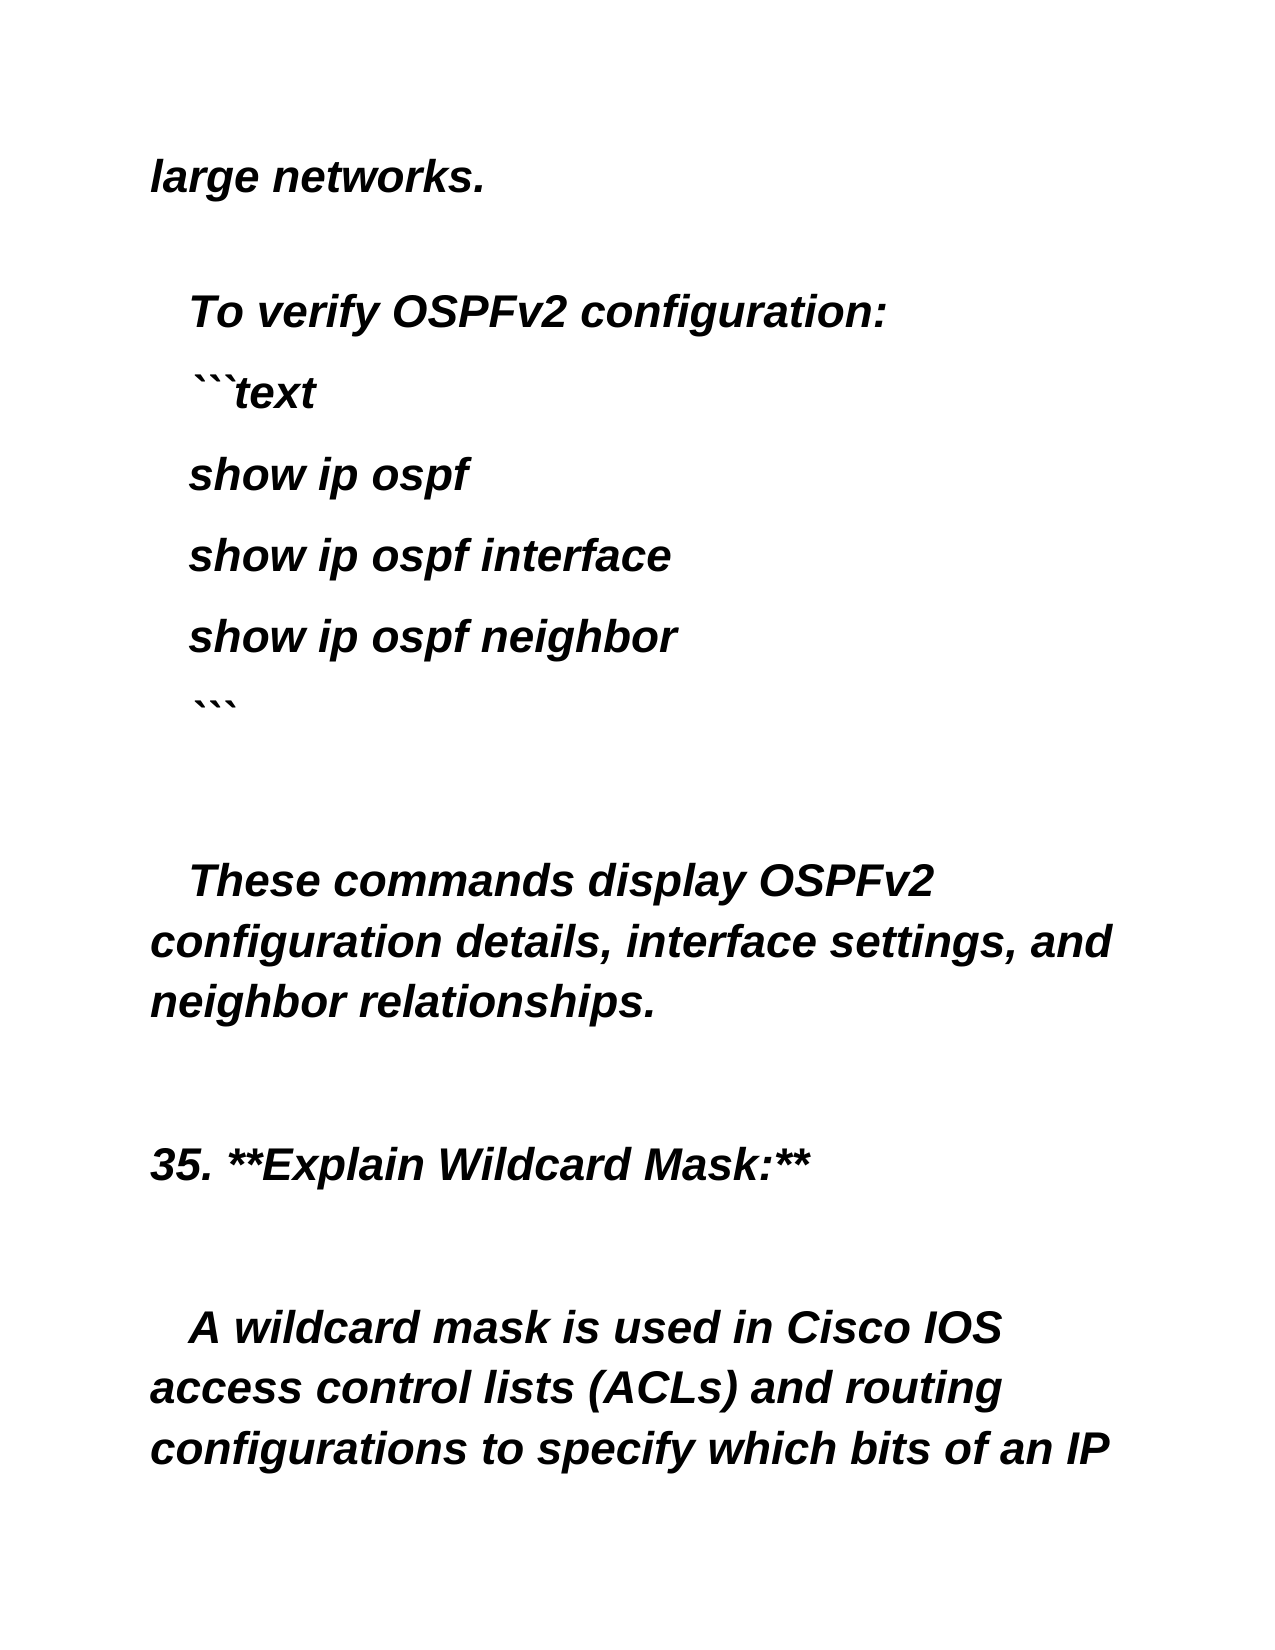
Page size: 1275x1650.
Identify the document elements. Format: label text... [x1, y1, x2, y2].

text To verify OSPFv2 configuration: [150, 284, 1125, 337]
text show ip ospf neighbor [150, 610, 1125, 662]
text ```text [150, 366, 1125, 418]
text show ip ospf [150, 447, 1125, 500]
text These commands display OSPFv2 configuration details, interface settings, and neighbor relationships. [150, 854, 1125, 1028]
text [150, 150, 1125, 203]
text 35. **Explain Wildcard Mask:** [150, 1138, 1125, 1190]
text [150, 1300, 1125, 1474]
text ``` [150, 691, 1125, 744]
text show ip ospf interface [150, 528, 1125, 581]
